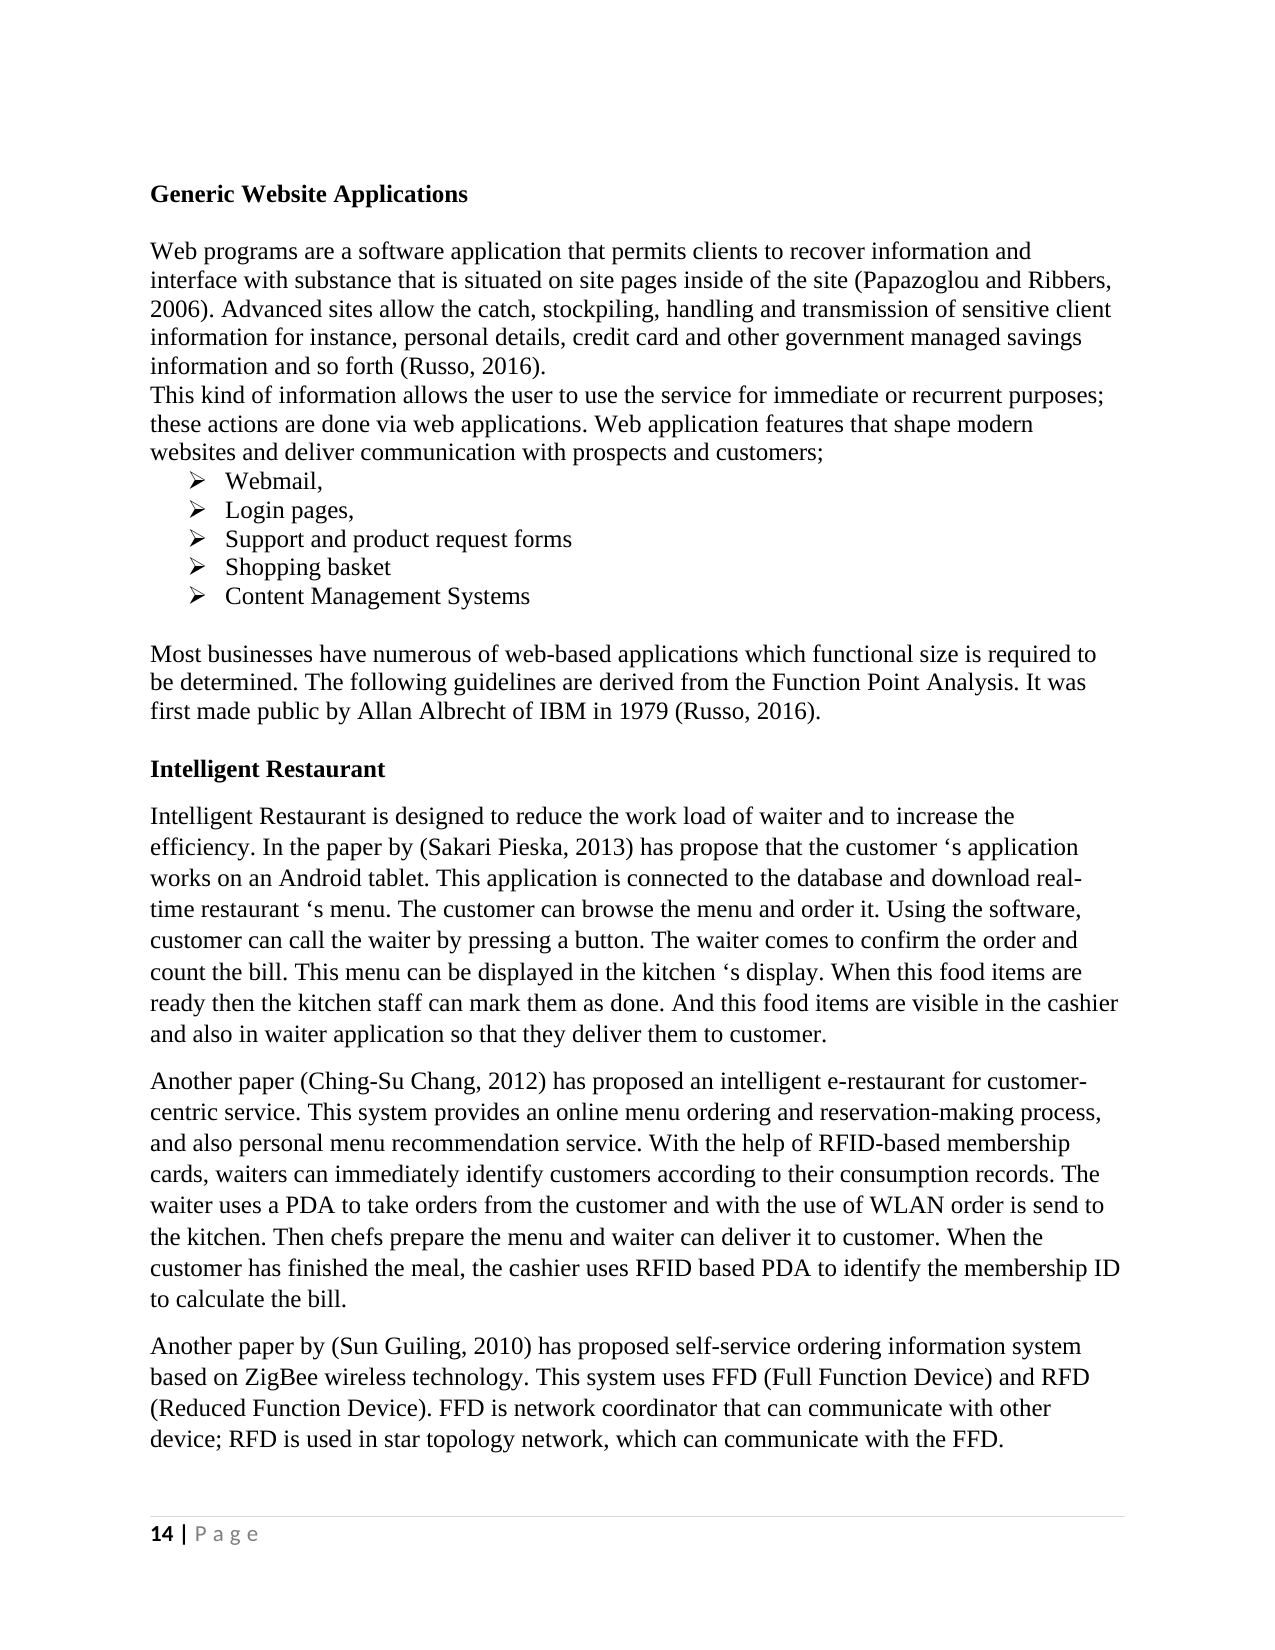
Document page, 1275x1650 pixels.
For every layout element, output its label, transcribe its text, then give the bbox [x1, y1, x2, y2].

text This kind of information allows the user to use the service for immediate or recurrent purposes; these actions are done via web applications. Web application features that shape modern websites and deliver communication with prospects and customers; [150, 380, 1125, 466]
text Another paper by (Sun Guiling, 2010) has proposed self-service ordering information system based on ZigBee wireless technology. This system uses FFD (Full Function Device) and RFD (Reduced Function Device). FFD is network coordinator that can communicate with other device; RFD is used in star topology network, which can communicate with the FFD. [150, 1331, 1125, 1453]
text Intelligent Restaurant [150, 754, 1125, 782]
list Webmail, [187, 466, 1125, 495]
text Generic Website Applications [150, 179, 1125, 207]
text Most businesses have numerous of web-based applications which functional size is required to be determined. The following guidelines are derived from the Function Point Analysis. It was first made public by Allan Albrecht of IBM in 1979 (Russo, 2016). [150, 639, 1125, 725]
list Shopping basket [187, 552, 1125, 581]
list Content Management Systems [187, 581, 1125, 610]
text Intelligent Restaurant is designed to reduce the work load of waiter and to increase the efficiency. In the paper by (Sakari Pieska, 2013) has propose that the customer ‘s application works on an Android tablet. This application is connected to the database and download real-time restaurant ‘s menu. The customer can browse the menu and order it. Using the software, customer can call the waiter by pressing a button. The waiter comes to confirm the order and count the bill. This menu can be displayed in the kitchen ‘s display. When this food items are ready then the kitchen staff can mark them as done. And this food items are visible in the cashier and also in waiter application so that they deliver them to customer. [150, 801, 1125, 1047]
text Another paper (Ching-Su Chang, 2012) has proposed an intelligent e-restaurant for customer-centric service. This system provides an online menu ordering and reservation-making process, and also personal menu recommendation service. With the help of RFID-based membership cards, waiters can immediately identify customers according to their consumption records. The waiter uses a PDA to take orders from the customer and with the use of WLAN order is send to the kitchen. Then chefs prepare the menu and waiter can deliver it to customer. When the customer has finished the meal, the cashier uses RFID based PDA to identify the membership ID to calculate the bill. [150, 1066, 1125, 1312]
list Login pages, [187, 495, 1125, 524]
list Support and product request forms [187, 524, 1125, 552]
text Web programs are a software application that permits clients to recover information and interface with substance that is situated on site pages inside of the site (Papazoglou and Ribbers, 2006). Advanced sites allow the catch, stockpiling, handling and transmission of sensitive client information for instance, personal details, credit card and other government managed savings information and so forth (Russo, 2016). [150, 236, 1125, 380]
